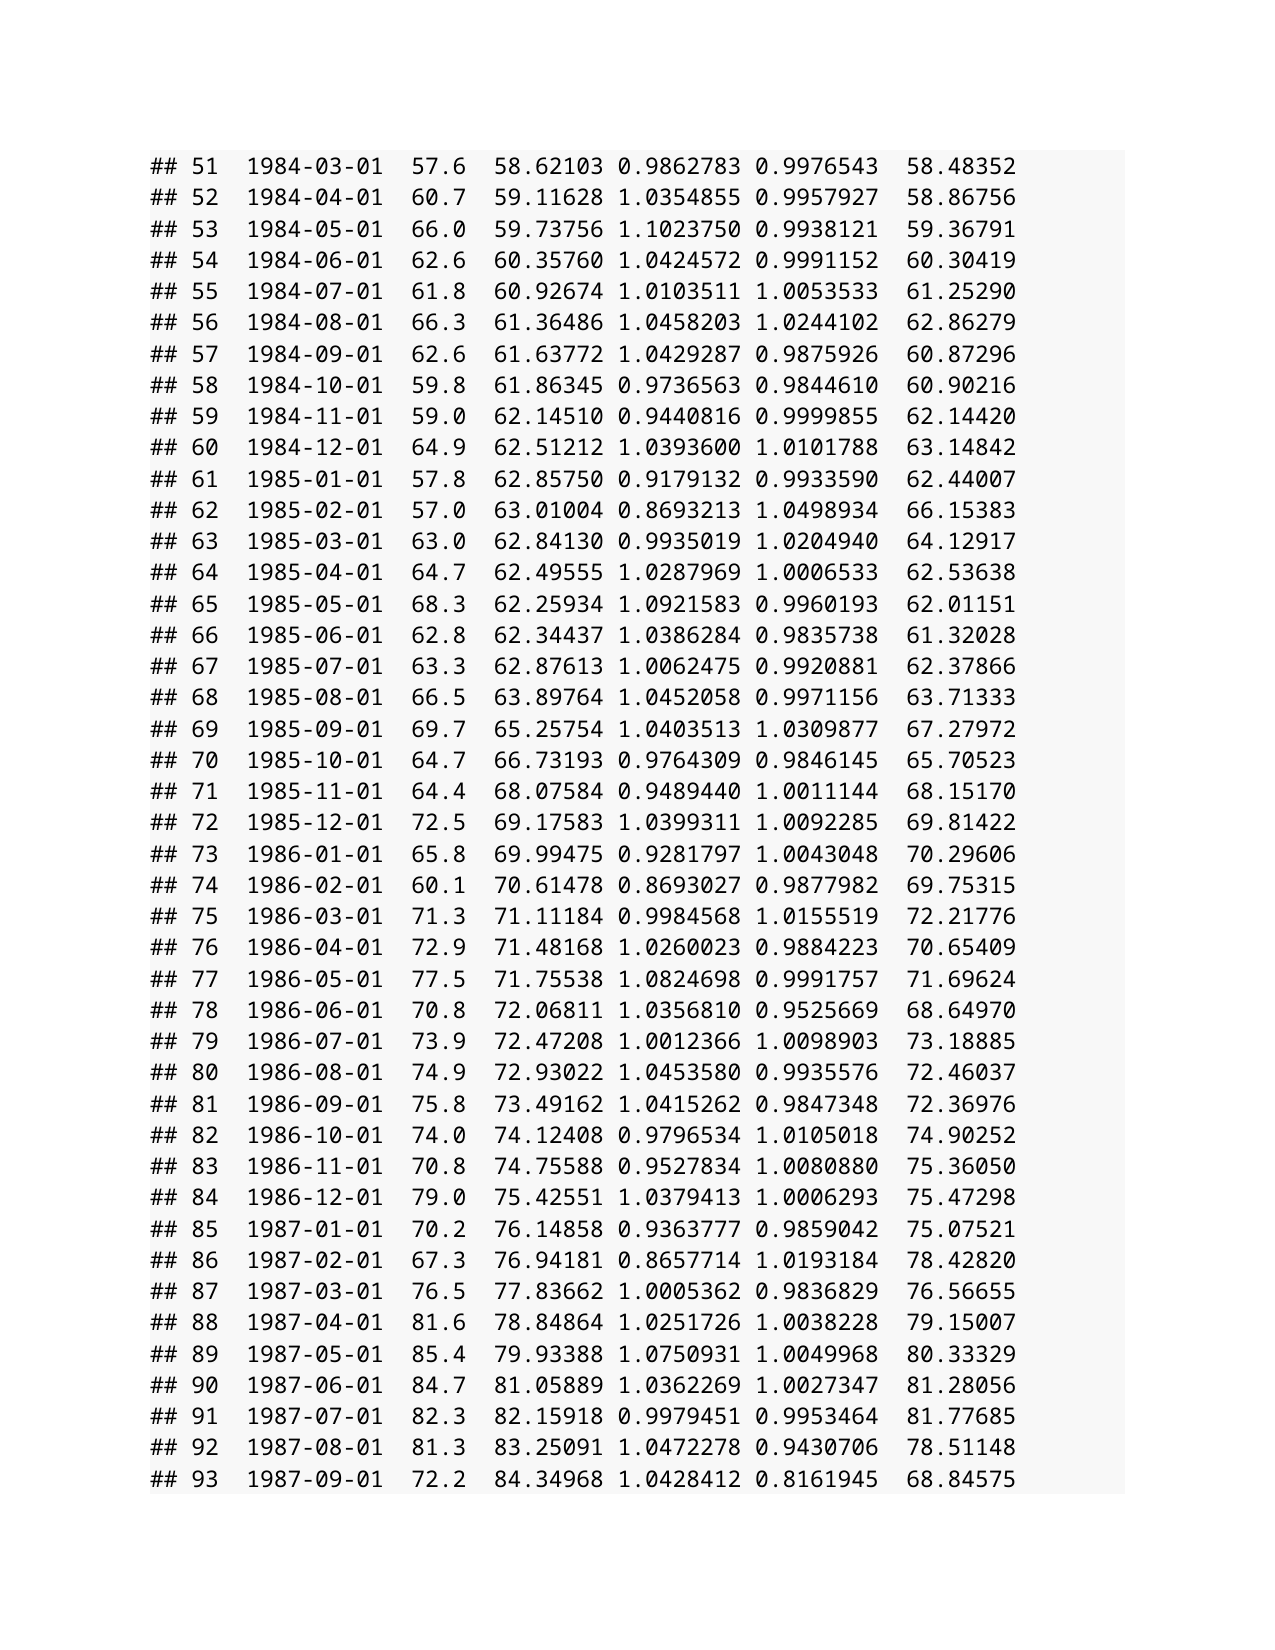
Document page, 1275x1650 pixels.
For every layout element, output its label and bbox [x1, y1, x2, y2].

text [150, 150, 1125, 1494]
